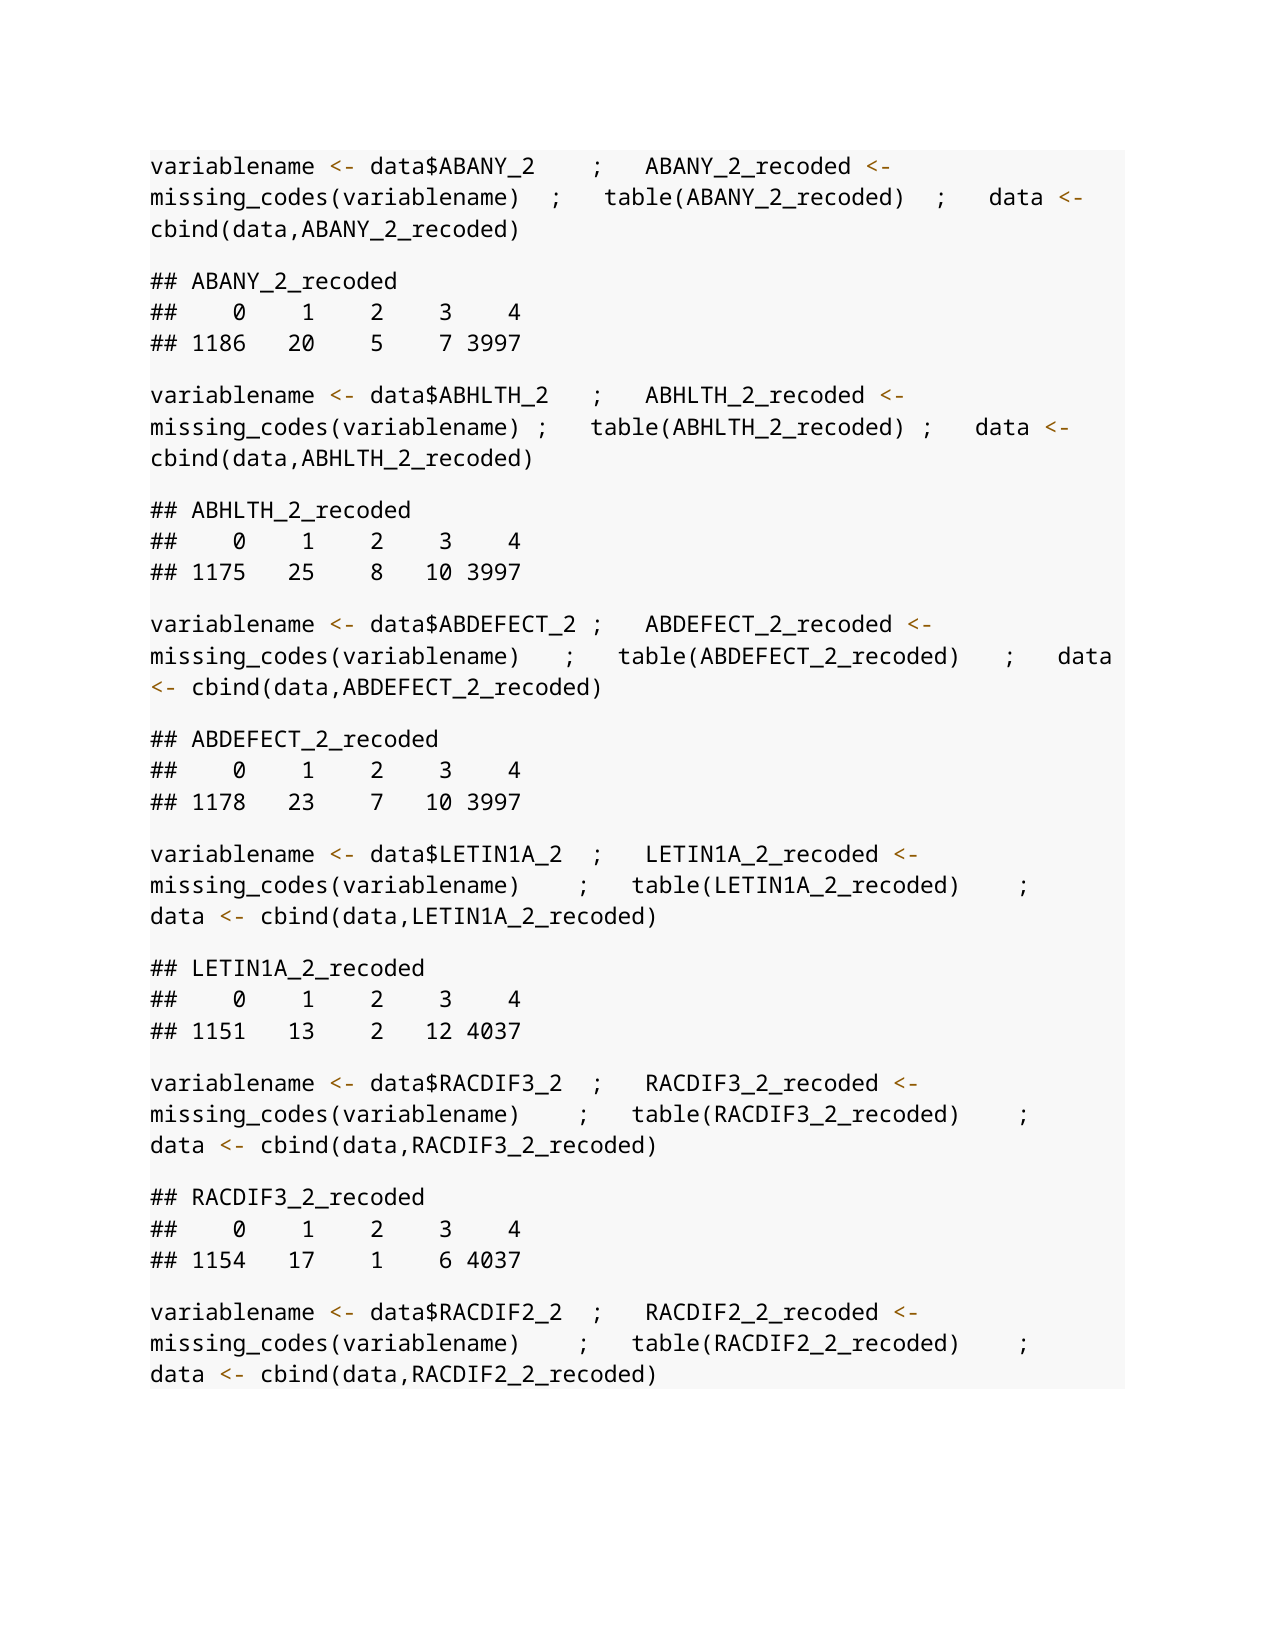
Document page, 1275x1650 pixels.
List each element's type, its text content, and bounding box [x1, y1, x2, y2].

text variablename <- data$RACDIF2_2 ; RACDIF2_2_recoded <- missing_codes(variablename) ; table(RACDIF2_2_recoded) ; data <- cbind(data,RACDIF2_2_recoded) [659, 1296, 1125, 1389]
text ## ABHLTH_2_recoded ## 0 1 2 3 4 ## 1175 25 8 10 3997 [150, 494, 1125, 587]
text variablename <- data$ABHLTH_2 ; ABHLTH_2_recoded <- missing_codes(variablename) ; table(ABHLTH_2_recoded) ; data <- cbind(data,ABHLTH_2_recoded) [535, 379, 1125, 473]
text variablename <- data$ABDEFECT_2 ; ABDEFECT_2_recoded <- missing_codes(variablename) ; table(ABDEFECT_2_recoded) ; data <- cbind(data,ABDEFECT_2_recoded) [150, 608, 1125, 702]
text ## ABDEFECT_2_recoded ## 0 1 2 3 4 ## 1178 23 7 10 3997 [150, 723, 1125, 817]
text ## LETIN1A_2_recoded ## 0 1 2 3 4 ## 1151 13 2 12 4037 [150, 952, 1125, 1046]
text variablename <- data$LETIN1A_2 ; LETIN1A_2_recoded <- missing_codes(variablename) ; table(LETIN1A_2_recoded) ; data <- cbind(data,LETIN1A_2_recoded) [150, 837, 1125, 931]
text ## RACDIF3_2_recoded ## 0 1 2 3 4 ## 1154 17 1 6 4037 [150, 1181, 1125, 1275]
text variablename <- data$RACDIF3_2 ; RACDIF3_2_recoded <- missing_codes(variablename) ; table(RACDIF3_2_recoded) ; data <- cbind(data,RACDIF3_2_recoded) [659, 1067, 1125, 1160]
text ## ABANY_2_recoded ## 0 1 2 3 4 ## 1186 20 5 7 3997 [150, 264, 1125, 358]
text variablename <- data$ABANY_2 ; ABANY_2_recoded <- missing_codes(variablename) ; table(ABANY_2_recoded) ; data <- cbind(data,ABANY_2_recoded) [150, 150, 1125, 244]
